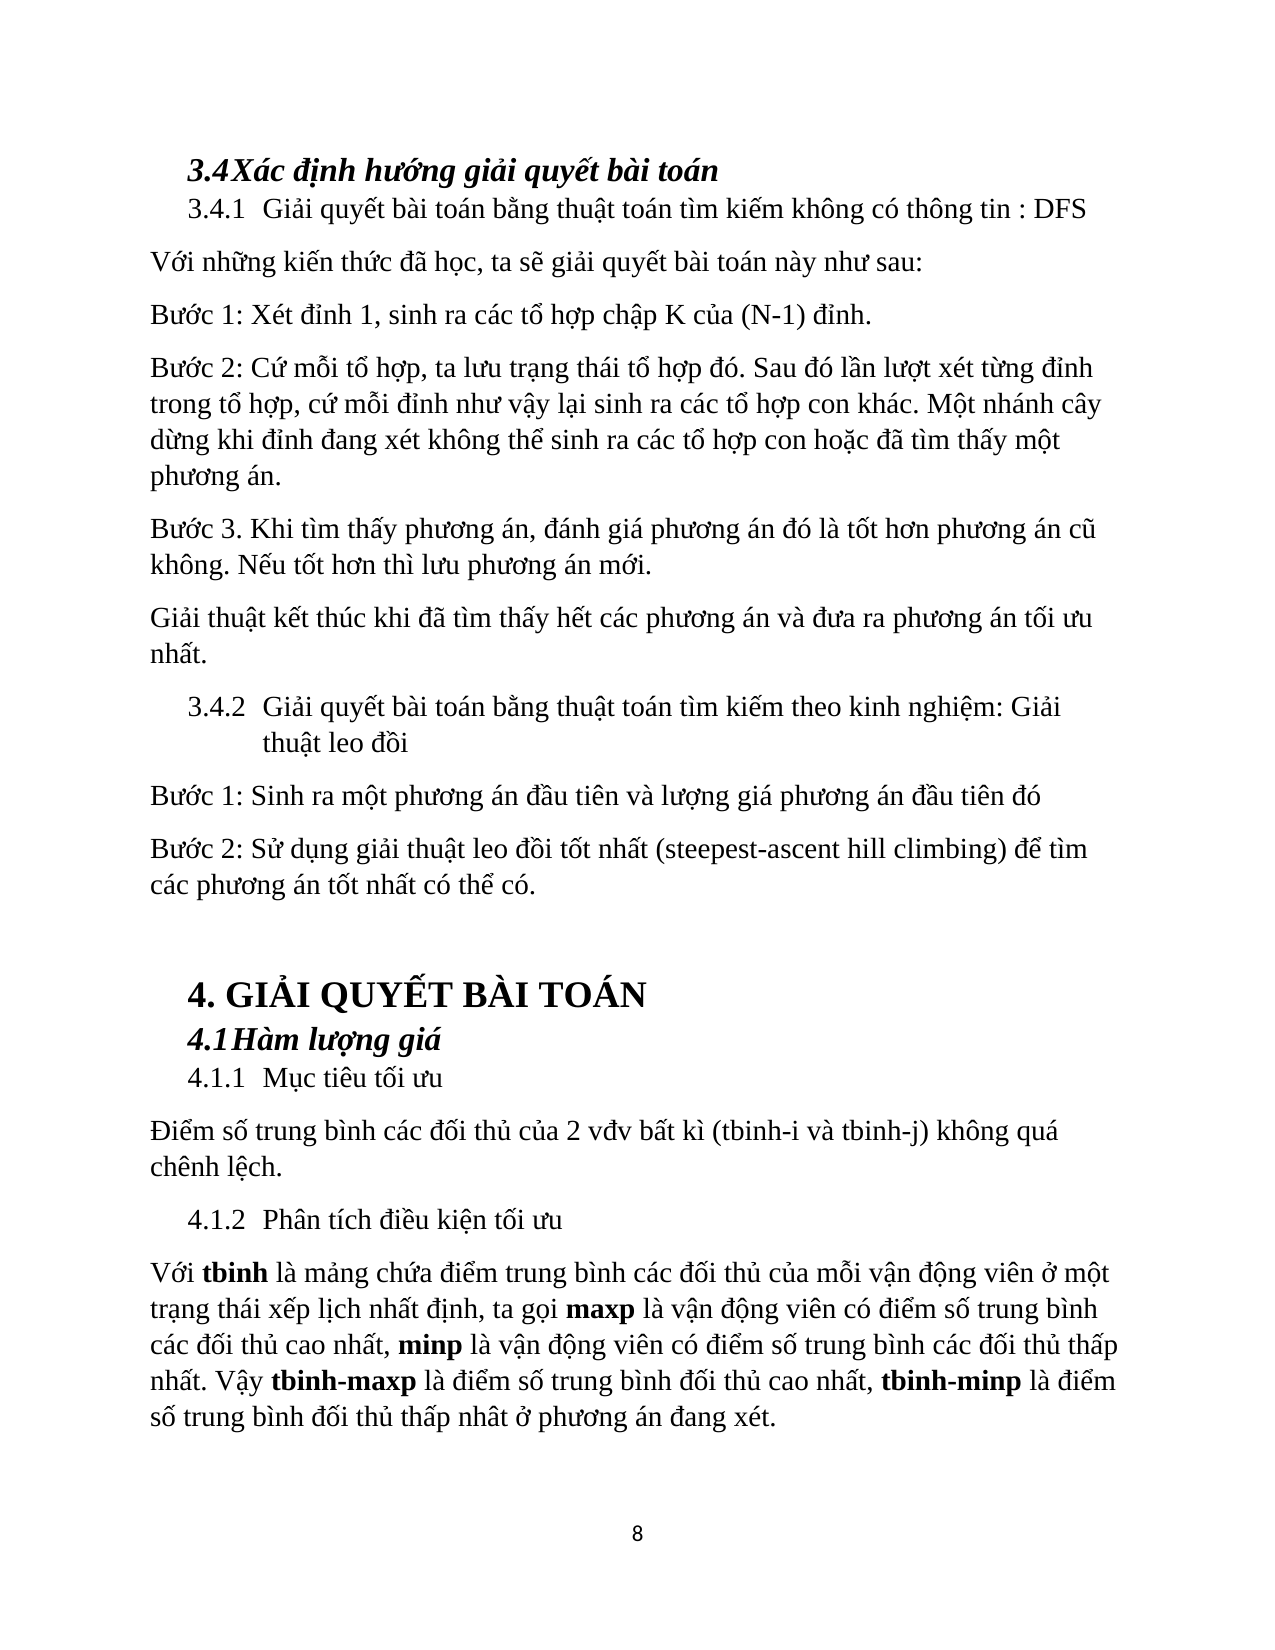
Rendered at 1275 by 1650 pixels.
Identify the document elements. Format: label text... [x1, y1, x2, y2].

text Với tbinh là mảng chứa điểm trung bình các đối thủ của mỗi vận động viên ở một trạng thái xếp lịch nhất định, ta gọi maxp là vận động viên có điểm số trung bình các đối thủ cao nhất, minp là vận động viên có điểm số trung bình các đối thủ thấp nhất. Vậy tbinh-maxp là điểm số trung bình đối thủ cao nhất, tbinh-minp là điểm số trung bình đối thủ thấp nhât ở phương án đang xét. [150, 1255, 1125, 1433]
text Bước 2: Cứ mỗi tổ hợp, ta lưu trạng thái tổ hợp đó. Sau đó lần lượt xét từng đỉnh trong tổ hợp, cứ mỗi đỉnh như vậy lại sinh ra các tổ hợp con khác. Một nhánh cây dừng khi đỉnh đang xét không thể sinh ra các tổ hợp con hoặc đã tìm thấy một phương án. [150, 350, 1125, 492]
text Bước 2: Sử dụng giải thuật leo đồi tốt nhất (steepest-ascent hill climbing) để tìm các phương án tốt nhất có thể có. [150, 831, 1125, 900]
text Với những kiến thức đã học, ta sẽ giải quyết bài toán này như sau: [150, 244, 1125, 278]
list Giải quyết bài toán bằng thuật toán tìm kiếm theo kinh nghiệm: Giải thuật leo đồi [187, 689, 1125, 759]
text Bước 1: Xét đỉnh 1, sinh ra các tổ hợp chập K của (N-1) đỉnh. [150, 297, 1125, 331]
text Bước 1: Sinh ra một phương án đầu tiên và lượng giá phương án đầu tiên đó [150, 778, 1125, 811]
text Điểm số trung bình các đối thủ của 2 vđv bất kì (tbinh-i và tbinh-j) không quá chênh lệch. [150, 1113, 1125, 1183]
list Giải quyết bài toán bằng thuật toán tìm kiếm không có thông tin : DFS [187, 191, 1125, 225]
list Xác định hướng giải quyết bài toán [187, 150, 1125, 188]
text Giải thuật kết thúc khi đã tìm thấy hết các phương án và đưa ra phương án tối ưu nhất. [150, 600, 1125, 670]
list GIẢI QUYẾT BÀI TOÁN [187, 972, 1125, 1016]
list Hàm lượng giá [187, 1019, 1125, 1057]
text Bước 3. Khi tìm thấy phương án, đánh giá phương án đó là tốt hơn phương án cũ không. Nếu tốt hơn thì lưu phương án mới. [150, 511, 1125, 581]
list Mục tiêu tối ưu [187, 1060, 1125, 1094]
list Phân tích điều kiện tối ưu [187, 1202, 1125, 1236]
